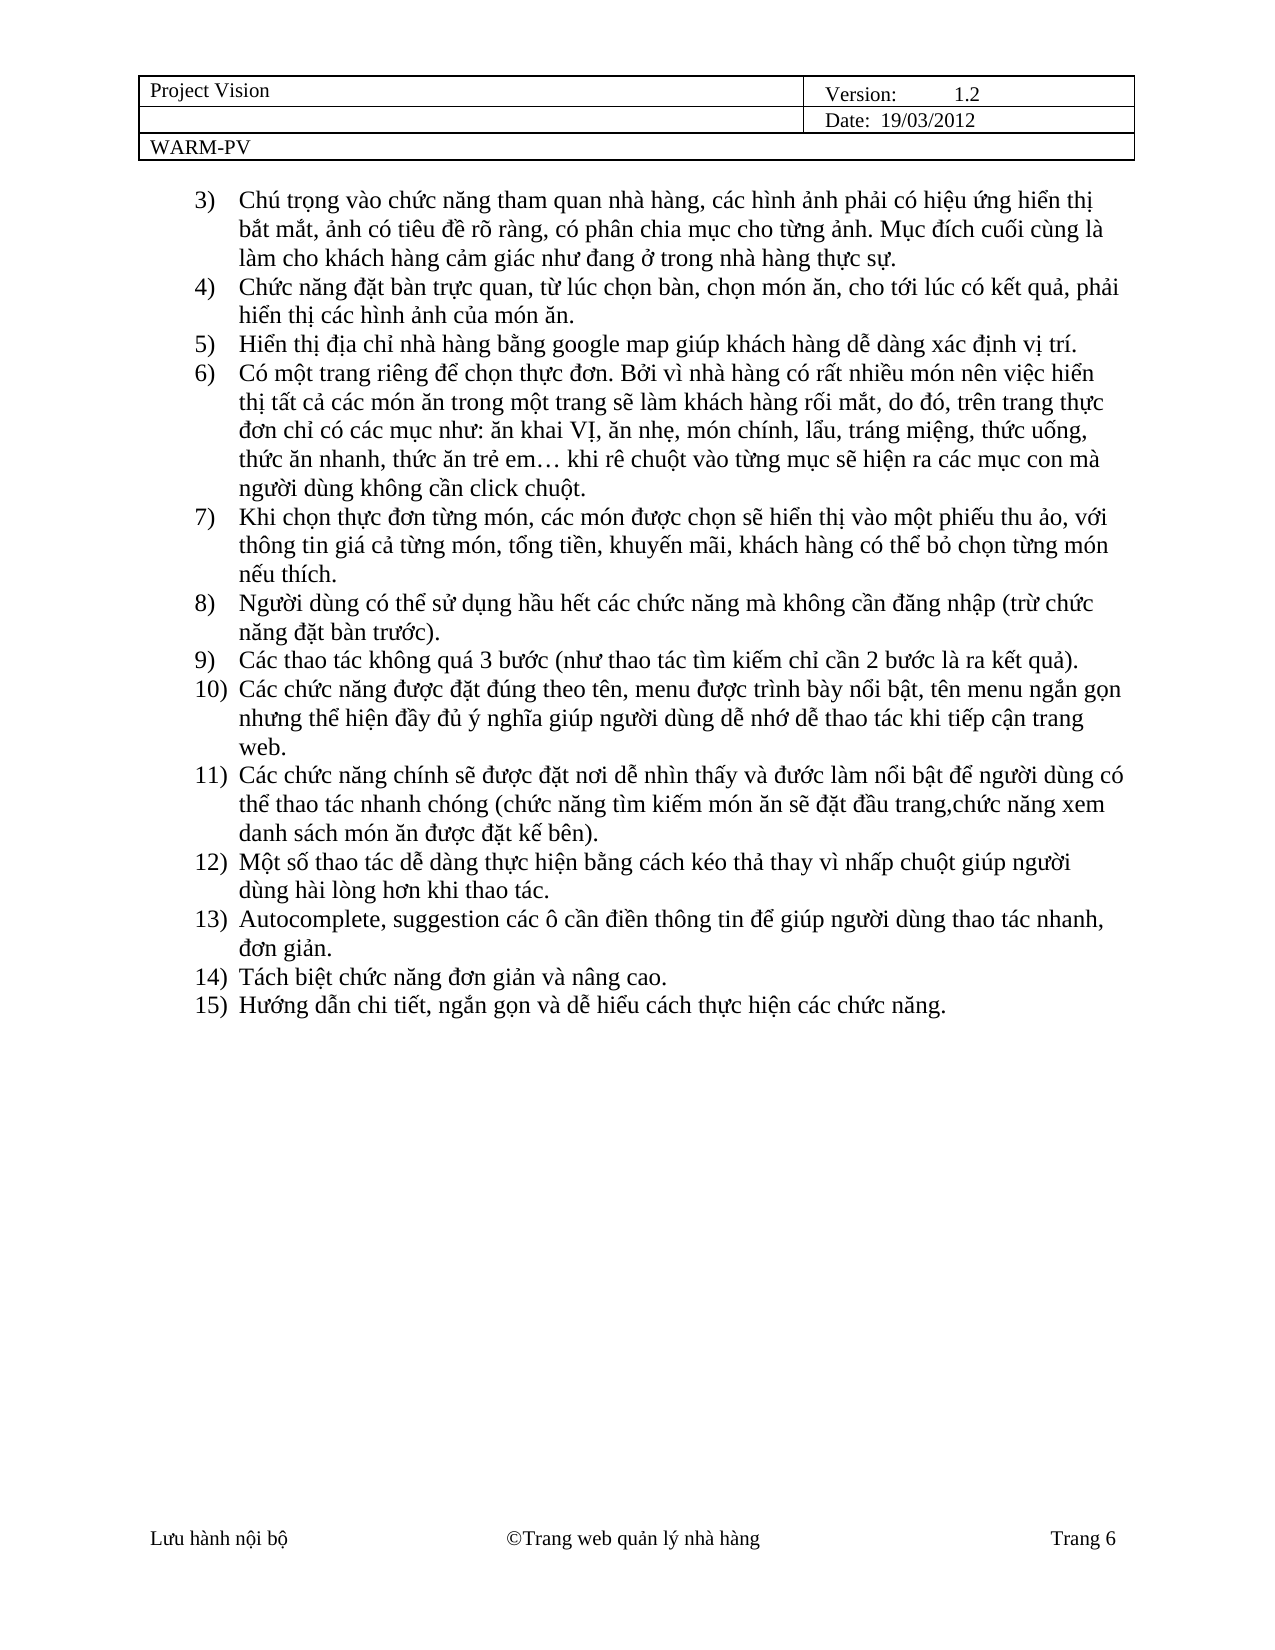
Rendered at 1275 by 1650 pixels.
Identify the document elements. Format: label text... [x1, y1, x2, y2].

list Có một trang riêng để chọn thực đơn. Bởi vì nhà hàng có rất nhiều món nên việc hiển thị tất cả các món ăn trong một trang sẽ làm khách hàng rối mắt, do đó, trên trang thực đơn chỉ có các mục như: ăn khai VỊ, ăn nhẹ, món chính, lẩu, tráng miệng, thức uống, thức ăn nhanh, thức ăn trẻ em… khi rê chuột vào từng mục sẽ hiện ra các mục con mà người dùng không cần click chuột. [194, 358, 1125, 502]
list Các chức năng được đặt đúng theo tên, menu được trình bày nổi bật, tên menu ngắn gọn nhưng thể hiện đầy đủ ý nghĩa giúp người dùng dễ nhớ dễ thao tác khi tiếp cận trang web. [194, 674, 1125, 760]
list Các thao tác không quá 3 bước (như thao tác tìm kiếm chỉ cần 2 bước là ra kết quả). [194, 645, 1125, 674]
list Hướng dẫn chi tiết, ngắn gọn và dễ hiểu cách thực hiện các chức năng. [194, 990, 1125, 1019]
list Khi chọn thực đơn từng món, các món được chọn sẽ hiển thị vào một phiếu thu ảo, với thông tin giá cả từng món, tổng tiền, khuyến mãi, khách hàng có thể bỏ chọn từng món nếu thích. [194, 502, 1125, 588]
list Hiển thị địa chỉ nhà hàng bằng google map giúp khách hàng dễ dàng xác định vị trí. [194, 329, 1125, 358]
list Người dùng có thể sử dụng hầu hết các chức năng mà không cần đăng nhập (trừ chức năng đặt bàn trước). [194, 588, 1125, 645]
list Các chức năng chính sẽ được đặt nơi dễ nhìn thấy và đước làm nổi bật để người dùng có thể thao tác nhanh chóng (chức năng tìm kiếm món ăn sẽ đặt đầu trang,chức năng xem danh sách món ăn được đặt kế bên). [194, 760, 1125, 847]
list Chức năng đặt bàn trực quan, từ lúc chọn bàn, chọn món ăn, cho tới lúc có kết quả, phải hiển thị các hình ảnh của món ăn. [194, 272, 1125, 329]
list Tách biệt chức năng đơn giản và nâng cao. [194, 962, 1125, 990]
list Autocomplete, suggestion các ô cần điền thông tin để giúp người dùng thao tác nhanh, đơn giản. [194, 904, 1125, 962]
list Chú trọng vào chức năng tham quan nhà hàng, các hình ảnh phải có hiệu ứng hiển thị bắt mắt, ảnh có tiêu đề rõ ràng, có phân chia mục cho từng ảnh. Mục đích cuối cùng là làm cho khách hàng cảm giác như đang ở trong nhà hàng thực sự. [194, 185, 1125, 272]
list Một số thao tác dễ dàng thực hiện bằng cách kéo thả thay vì nhấp chuột giúp người dùng hài lòng hơn khi thao tác. [194, 847, 1125, 904]
